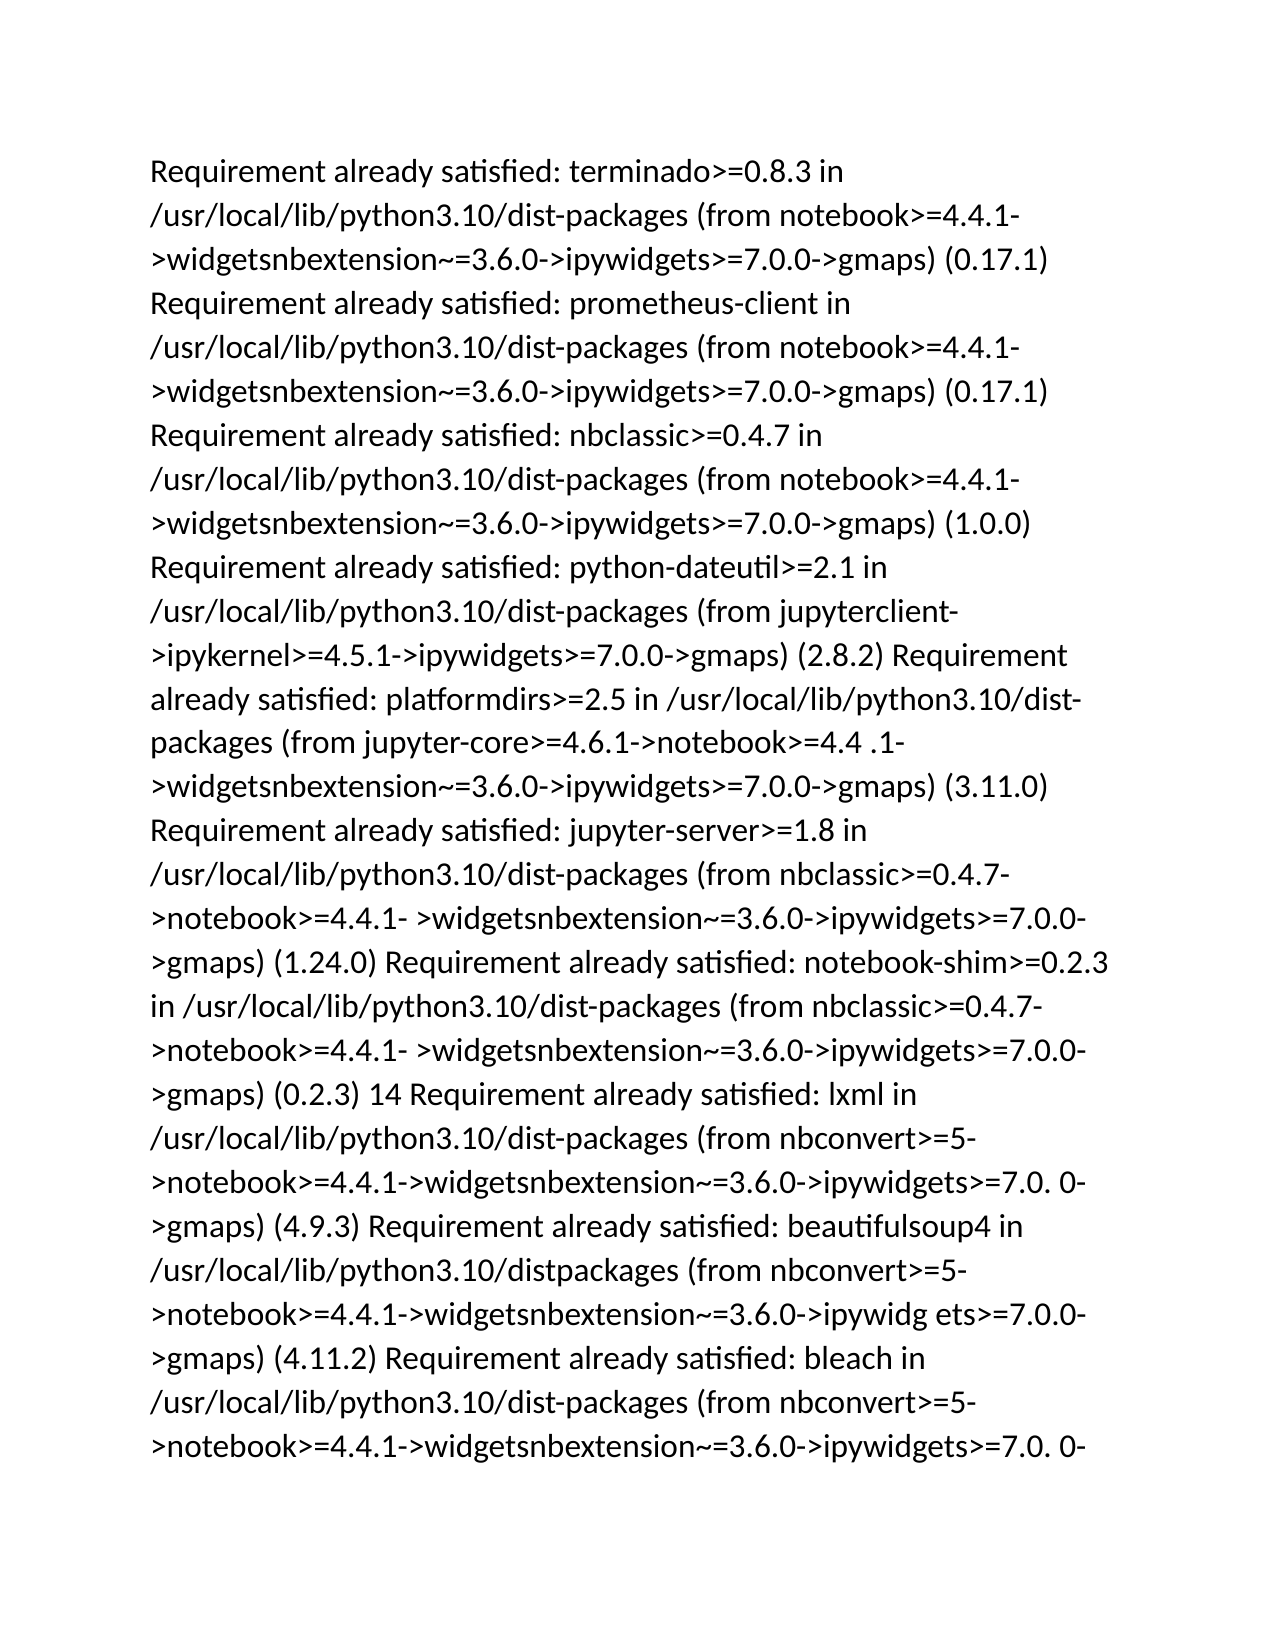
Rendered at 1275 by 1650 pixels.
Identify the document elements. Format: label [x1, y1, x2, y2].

text [150, 150, 1125, 1466]
